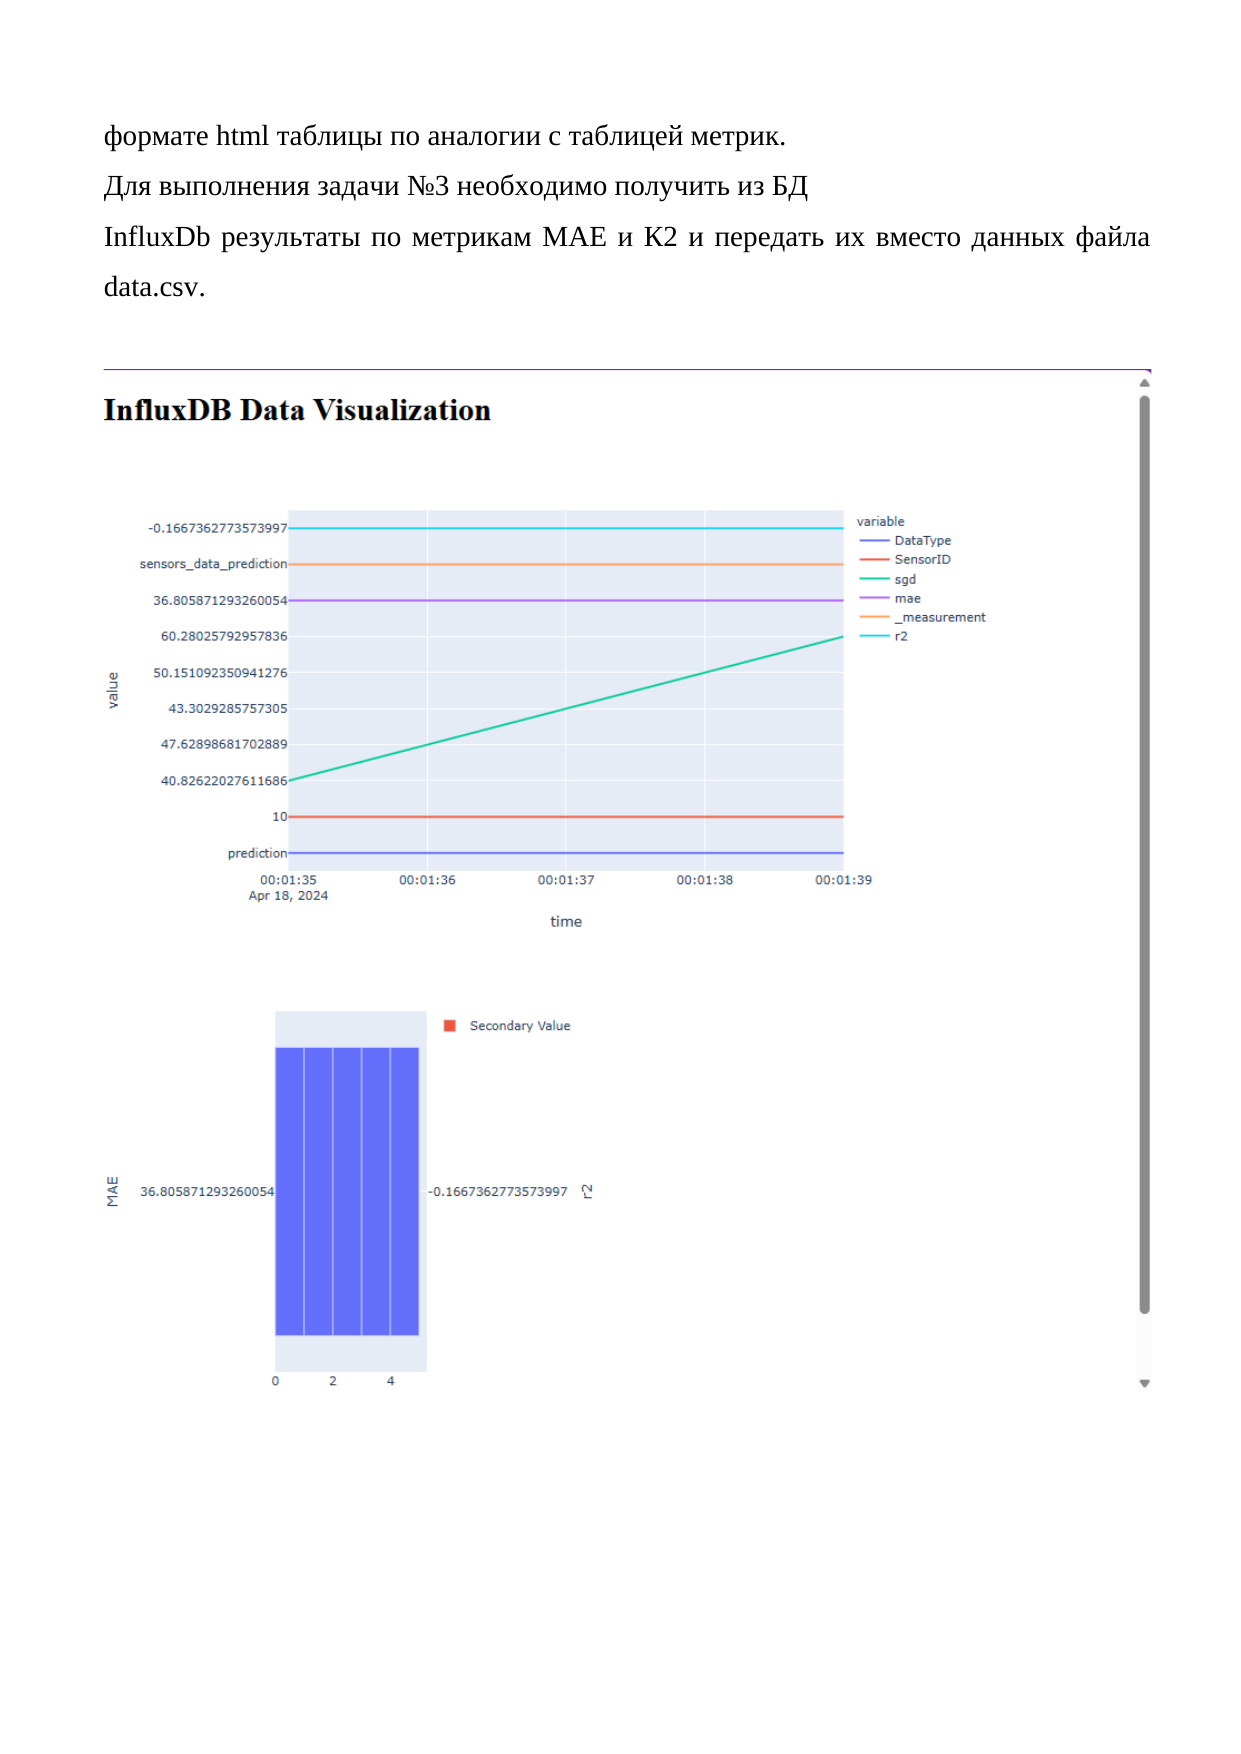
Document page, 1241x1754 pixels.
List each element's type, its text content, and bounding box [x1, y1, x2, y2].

picture [103, 369, 1152, 1392]
list InfluxDb результаты по метрикам МАЕ и К2 и передать их вместо данных файла data.csv. [103, 219, 1152, 303]
list Для выполнения задачи №3 необходимо получить из БД [103, 168, 1152, 202]
list формате html таблицы по аналогии с таблицей метрик. [103, 118, 1152, 152]
